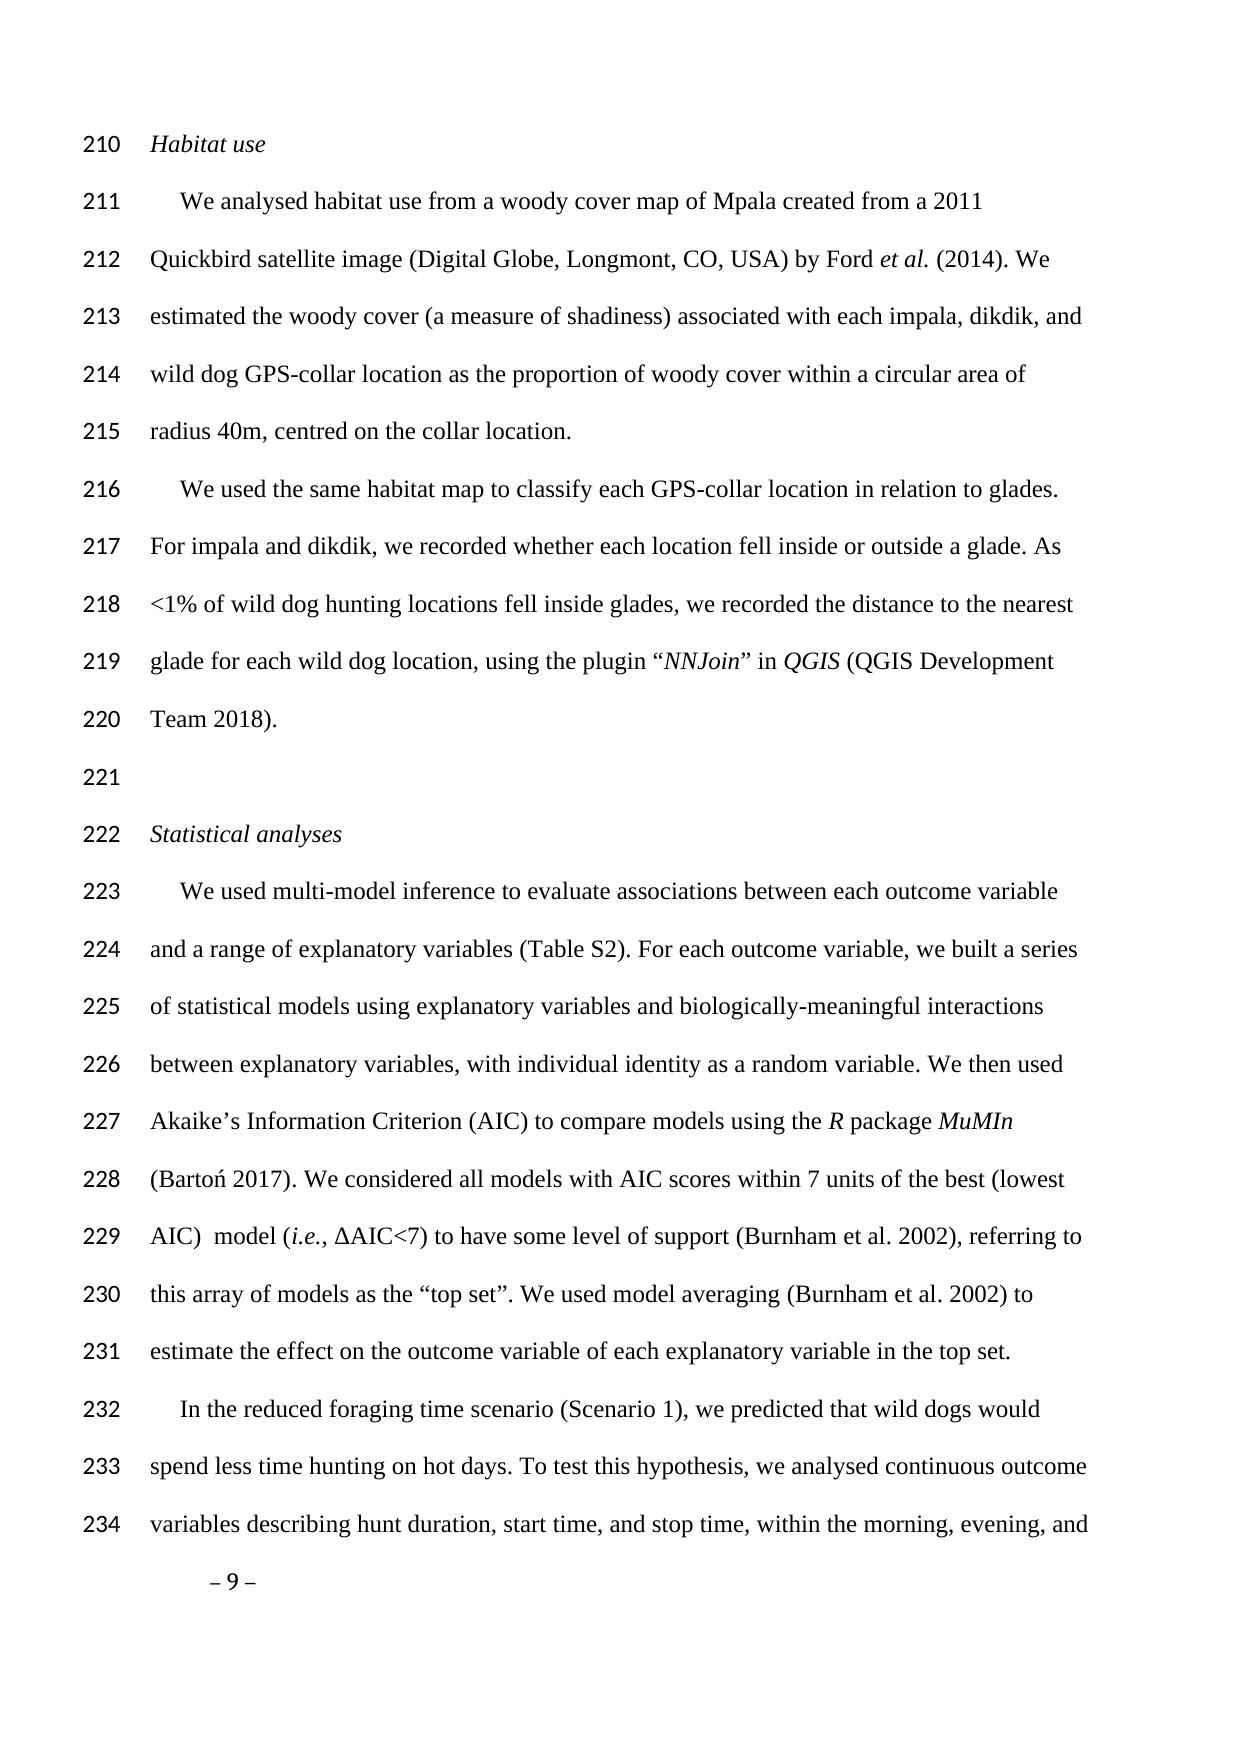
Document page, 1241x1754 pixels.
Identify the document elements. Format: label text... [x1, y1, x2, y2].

text We used multi-model inference to evaluate associations between each outcome variable and a range of explanatory variables (Table S2). For each outcome variable, we built a series of statistical models using explanatory variables and biologically-meaningful interactions between explanatory variables, with individual identity as a random variable. We then used Akaike’s Information Criterion (AIC) to compare models using the R package MuMIn (Bartoń 2017). We considered all models with AIC scores within 7 units of the best (lowest AIC) model (i.e., ΔAIC<7) to have some level of support (Burnham et al. 2002), referring to this array of models as the “top set”. We used model averaging (Burnham et al. 2002) to estimate the effect on the outcome variable of each explanatory variable in the top set. [150, 876, 1090, 1365]
text We used the same habitat map to classify each GPS-collar location in relation to glades. For impala and dikdik, we recorded whether each location fell inside or outside a glade. As <1% of wild dog hunting locations fell inside glades, we recorded the distance to the nearest glade for each wild dog location, using the plugin “NNJoin” in QGIS (QGIS Development Team 2018). [150, 474, 1090, 733]
subtitle Statistical analyses [150, 819, 1090, 848]
subtitle Habitat use [150, 129, 1090, 158]
